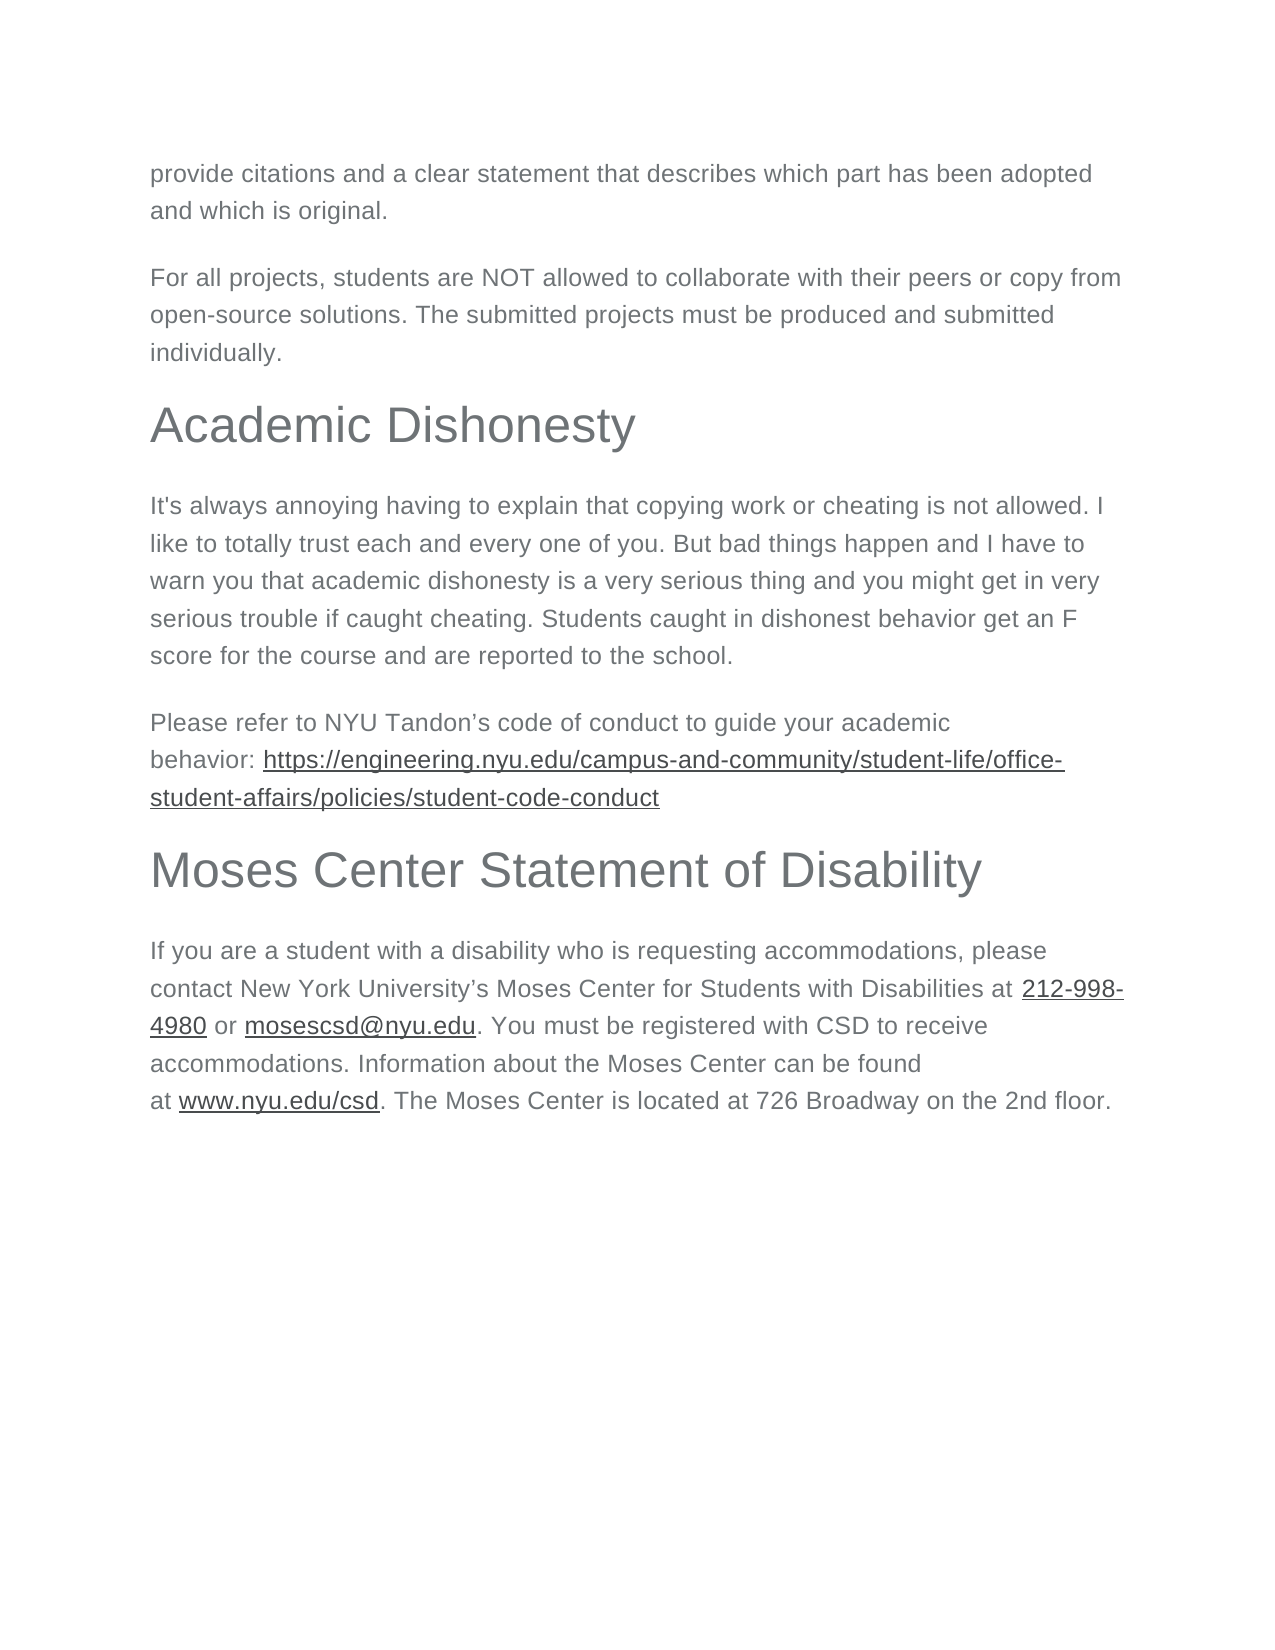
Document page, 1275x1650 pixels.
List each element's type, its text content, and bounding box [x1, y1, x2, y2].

text Please refer to NYU Tandon’s code of conduct to guide your academic behavior: https://engineering.nyu.edu/campus-and-community/student-life/office-student-affairs/policies/student-code-conduct [150, 699, 1125, 812]
text Academic Dishonesty [150, 396, 1125, 453]
text Moses Center Statement of Disability [150, 841, 1125, 898]
text For all projects, students are NOT allowed to collaborate with their peers or copy from open-source solutions. The submitted projects must be produced and submitted individually. [150, 254, 1125, 367]
text If you are a student with a disability who is requesting accommodations, please contact New York University’s Moses Center for Students with Disabilities at 212-998-4980 or mosescsd@nyu.edu. You must be registered with CSD to receive accommodations. Information about the Moses Center can be found at www.nyu.edu/csd. The Moses Center is located at 726 Broadway on the 2nd floor. [150, 927, 1125, 1115]
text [150, 150, 1125, 225]
text It's always annoying having to explain that copying work or cheating is not allowed. I like to totally trust each and every one of you. But bad things happen and I have to warn you that academic dishonesty is a very serious thing and you might get in very serious trouble if caught cheating. Students caught in dishonest behavior get an F score for the course and are reported to the school. [150, 482, 1125, 670]
